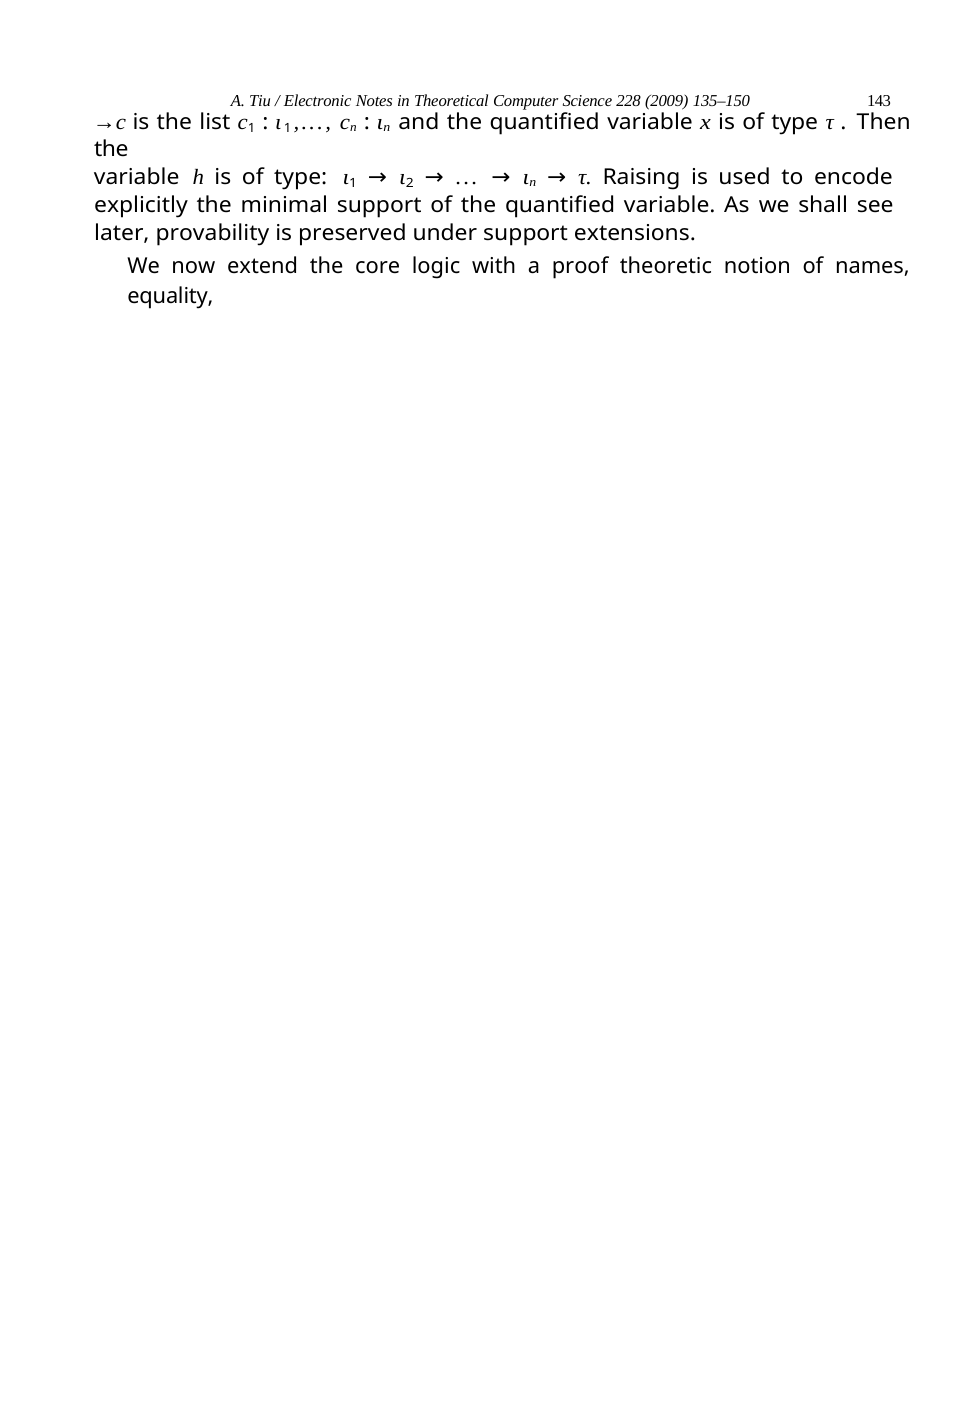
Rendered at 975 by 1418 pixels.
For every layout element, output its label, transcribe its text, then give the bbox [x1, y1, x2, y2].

text variable h is of type: ι1 → ι2 → ... → ιn → τ. Raising is used to encode explicitly the minimal support of the quantified variable. As we shall see later, provability is preserved under support extensions. [94, 162, 893, 246]
text We now extend the core logic with a proof theoretic notion of names, equality, [127, 250, 910, 310]
text →c is the list c1 : ι1,..., cn : ιn and the quantified variable x is of type τ . Then the [93, 108, 910, 162]
